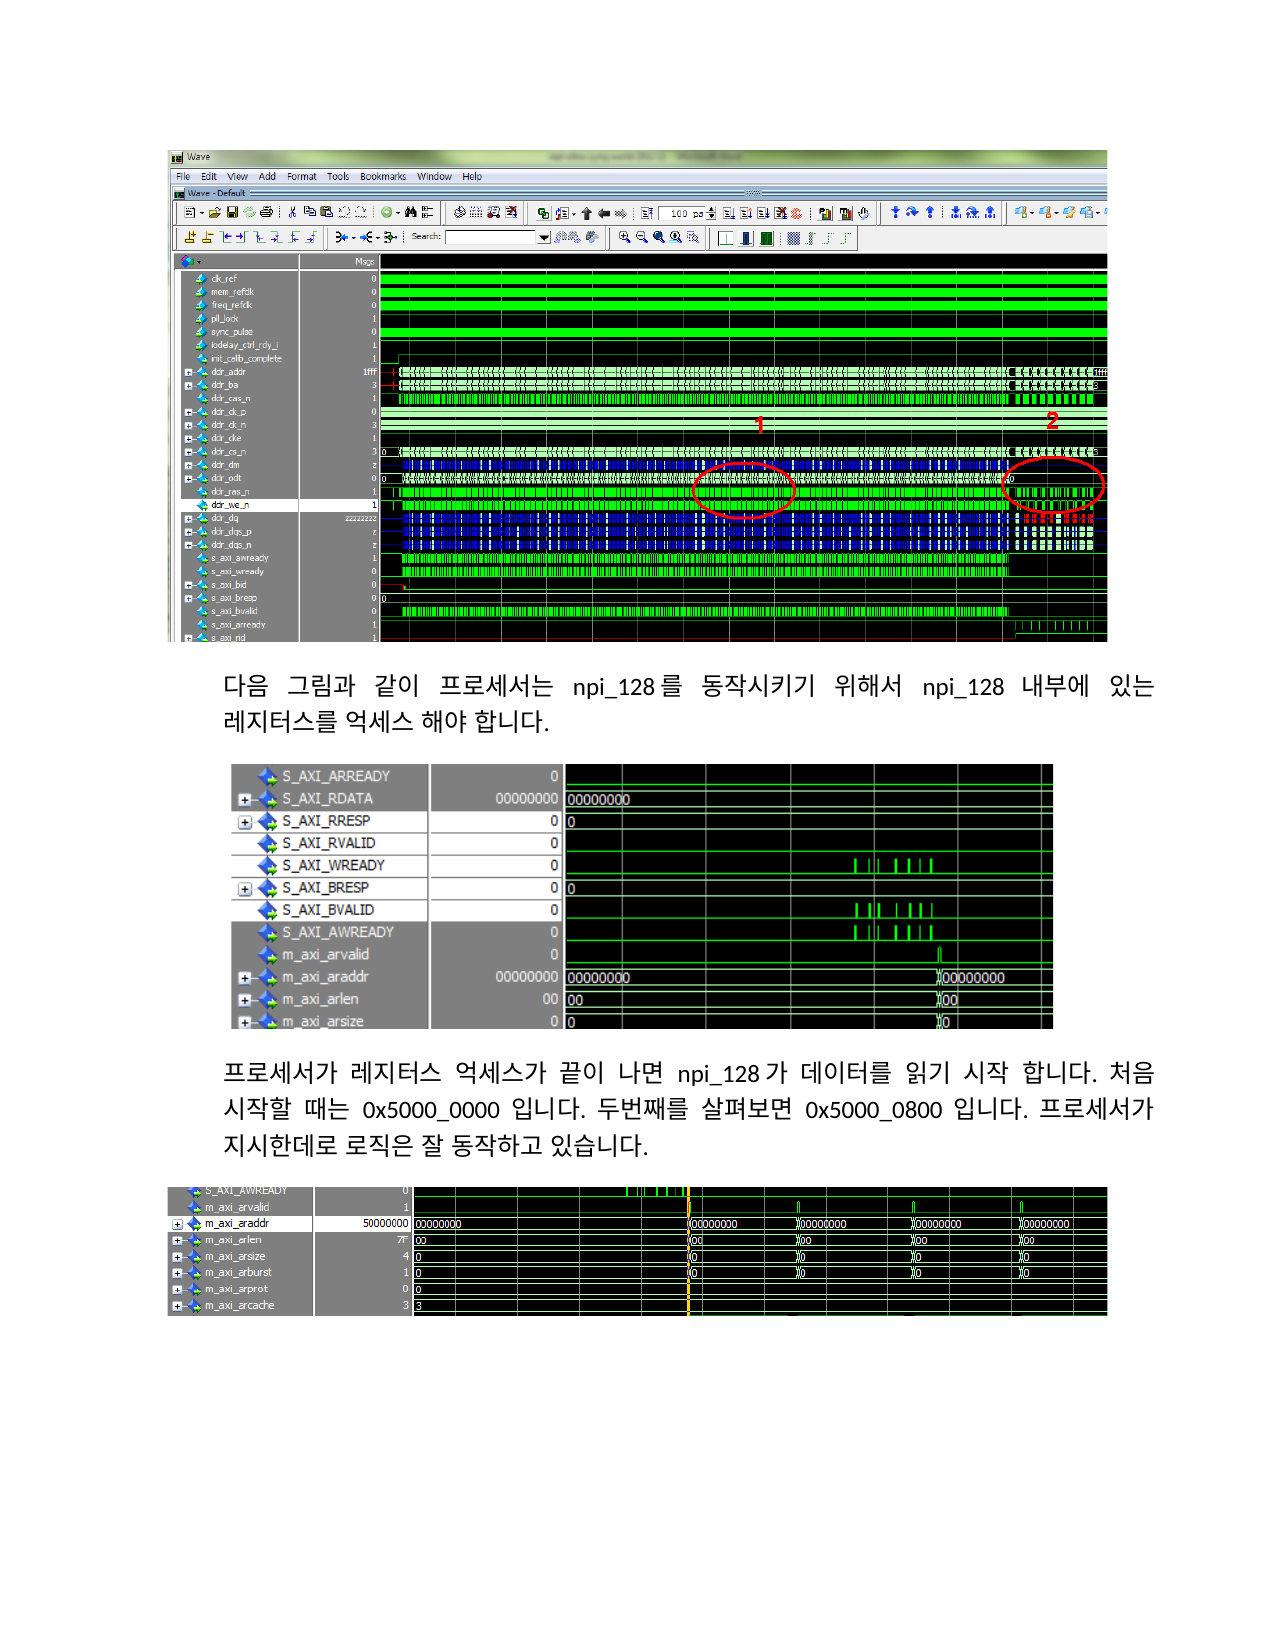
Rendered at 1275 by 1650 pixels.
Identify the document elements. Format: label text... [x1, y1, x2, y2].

picture [167, 1187, 1108, 1316]
picture [167, 150, 1108, 642]
text 프로세서가 레지터스 억세스가 끝이 나면 npi_128가 데이터를 읽기 시작 합니다. 처음 시작할 때는 0x5000_0000 입니다. 두번째를 살펴보면 0x5000_0800 입니다. 프로세서가 지시한데로 로직은 잘 동작하고 있습니다. [223, 1053, 1155, 1162]
picture [221, 764, 1054, 1029]
text 다음 그림과 같이 프로세서는 npi_128를 동작시키기 위해서 npi_128 내부에 있는 레지터스를 억세스 해야 합니다. [223, 667, 1155, 739]
